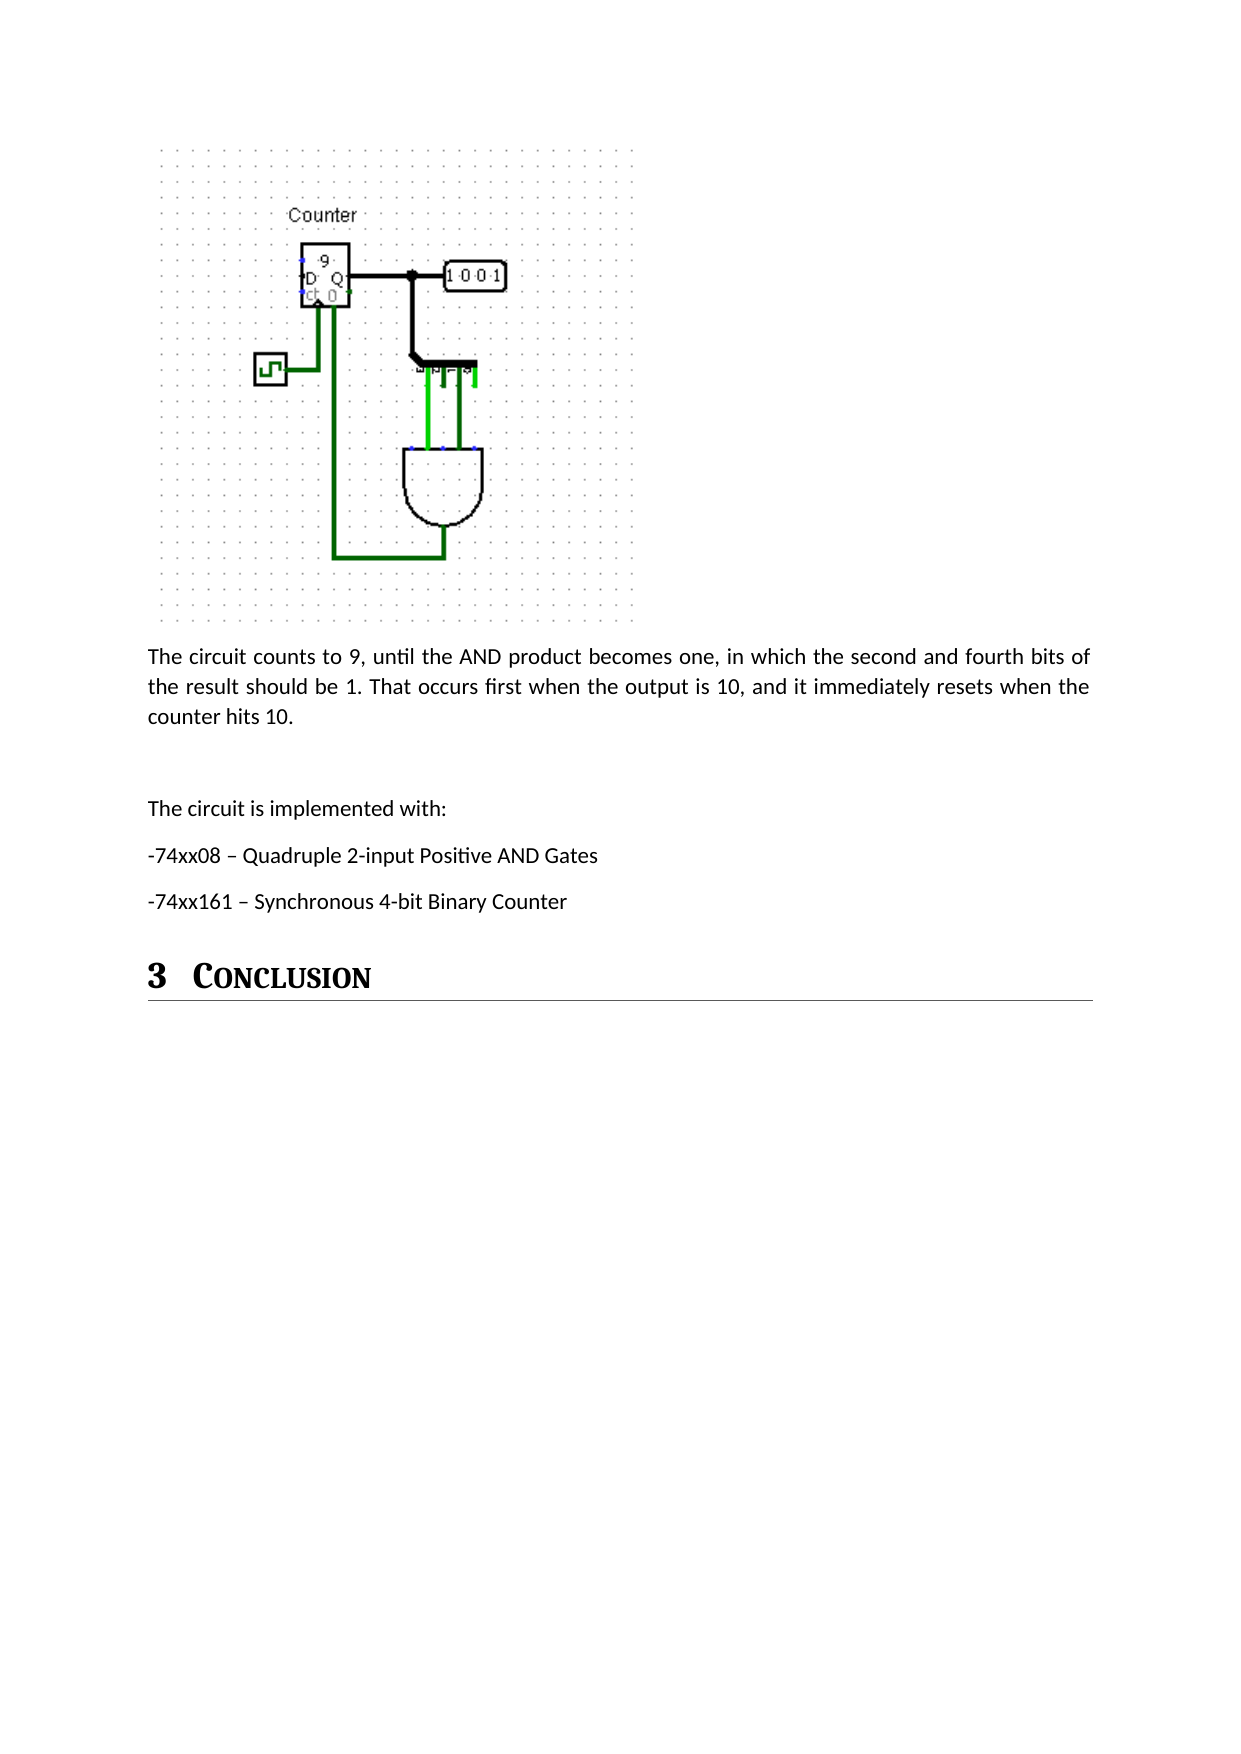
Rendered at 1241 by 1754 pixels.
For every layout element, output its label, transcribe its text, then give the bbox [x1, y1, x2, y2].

text The circuit is implemented with: [148, 794, 1093, 823]
text -74xx08 – Quadruple 2-input Positive AND Gates [148, 841, 1093, 869]
subtitle Conclusion [148, 954, 1093, 1000]
text The circuit counts to 9, until the AND product becomes one, in which the second and fourth bits of the result should be 1. That occurs first when the output is 10, and it immediately resets when the counter hits 10. [148, 642, 1093, 730]
picture [147, 147, 647, 625]
text -74xx161 – Synchronous 4-bit Binary Counter [148, 887, 1093, 915]
